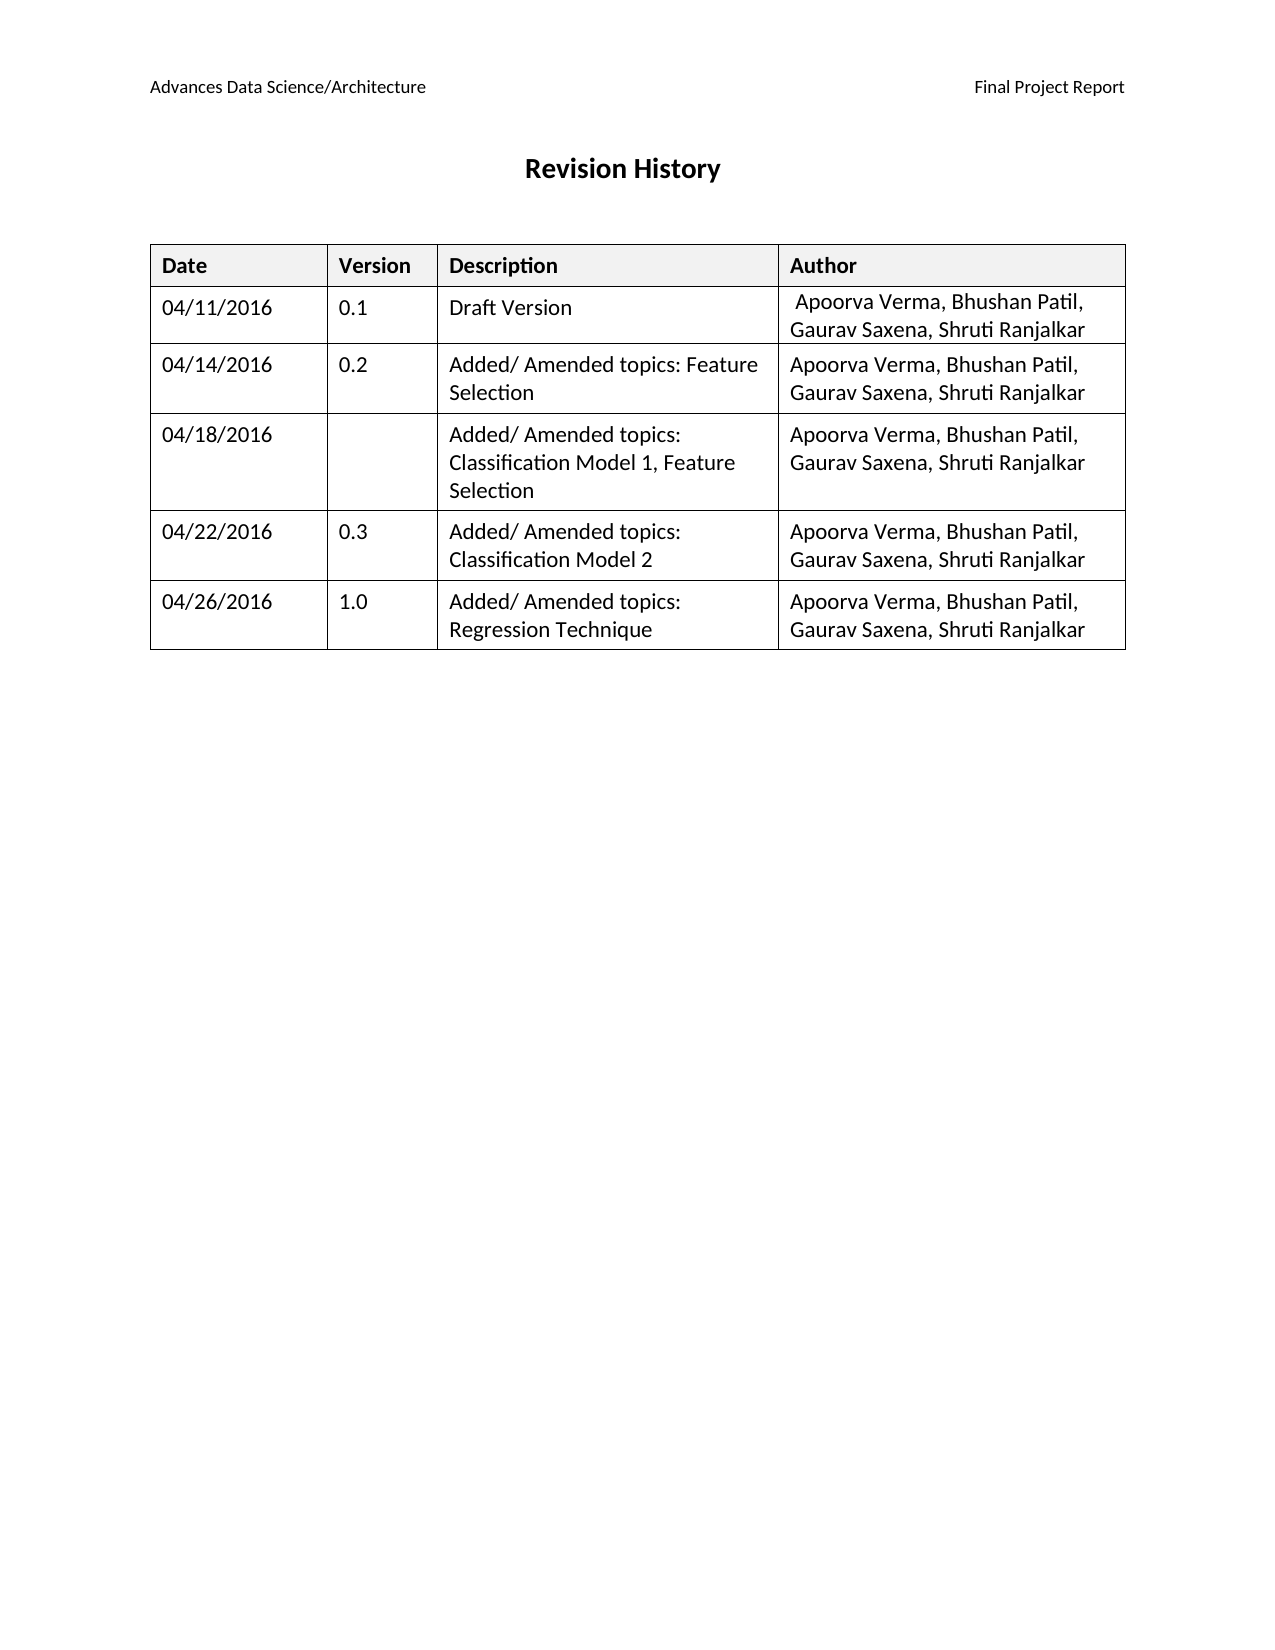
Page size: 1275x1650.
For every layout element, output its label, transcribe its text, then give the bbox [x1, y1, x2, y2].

table_cell 04/22/2016 [151, 511, 327, 579]
table_header Description [438, 245, 778, 286]
table_cell 04/14/2016 [151, 344, 327, 412]
title Revision History [450, 150, 1125, 186]
table_cell Apoorva Verma, Bhushan Patil, Gaurav Saxena, Shruti Ranjalkar [779, 581, 1125, 649]
table_cell Added/ Amended topics: Classification Model 2 [438, 511, 778, 579]
table_cell Draft Version [438, 287, 778, 343]
table_header Author [779, 245, 1125, 286]
table_cell 0.1 [328, 287, 437, 343]
table_cell Apoorva Verma, Bhushan Patil, Gaurav Saxena, Shruti Ranjalkar [779, 344, 1125, 412]
table_cell Added/ Amended topics: Classification Model 1, Feature Selection [438, 414, 778, 510]
table_cell Added/ Amended topics: Feature Selection [438, 344, 778, 412]
table_cell 04/11/2016 [151, 287, 327, 343]
table_header Date [151, 245, 327, 286]
table_header Version [328, 245, 437, 286]
table_cell Apoorva Verma, Bhushan Patil, Gaurav Saxena, Shruti Ranjalkar [779, 287, 1125, 343]
table_cell 0.3 [328, 511, 437, 579]
table_cell 1.0 [328, 581, 437, 649]
table_cell Added/ Amended topics: Regression Technique [438, 581, 778, 649]
table_cell 0.2 [328, 344, 437, 412]
table_cell 04/26/2016 [151, 581, 327, 649]
table_cell Apoorva Verma, Bhushan Patil, Gaurav Saxena, Shruti Ranjalkar [779, 511, 1125, 579]
table_cell [328, 414, 437, 510]
table_cell 04/18/2016 [151, 414, 327, 510]
table_cell Apoorva Verma, Bhushan Patil, Gaurav Saxena, Shruti Ranjalkar [779, 414, 1125, 510]
